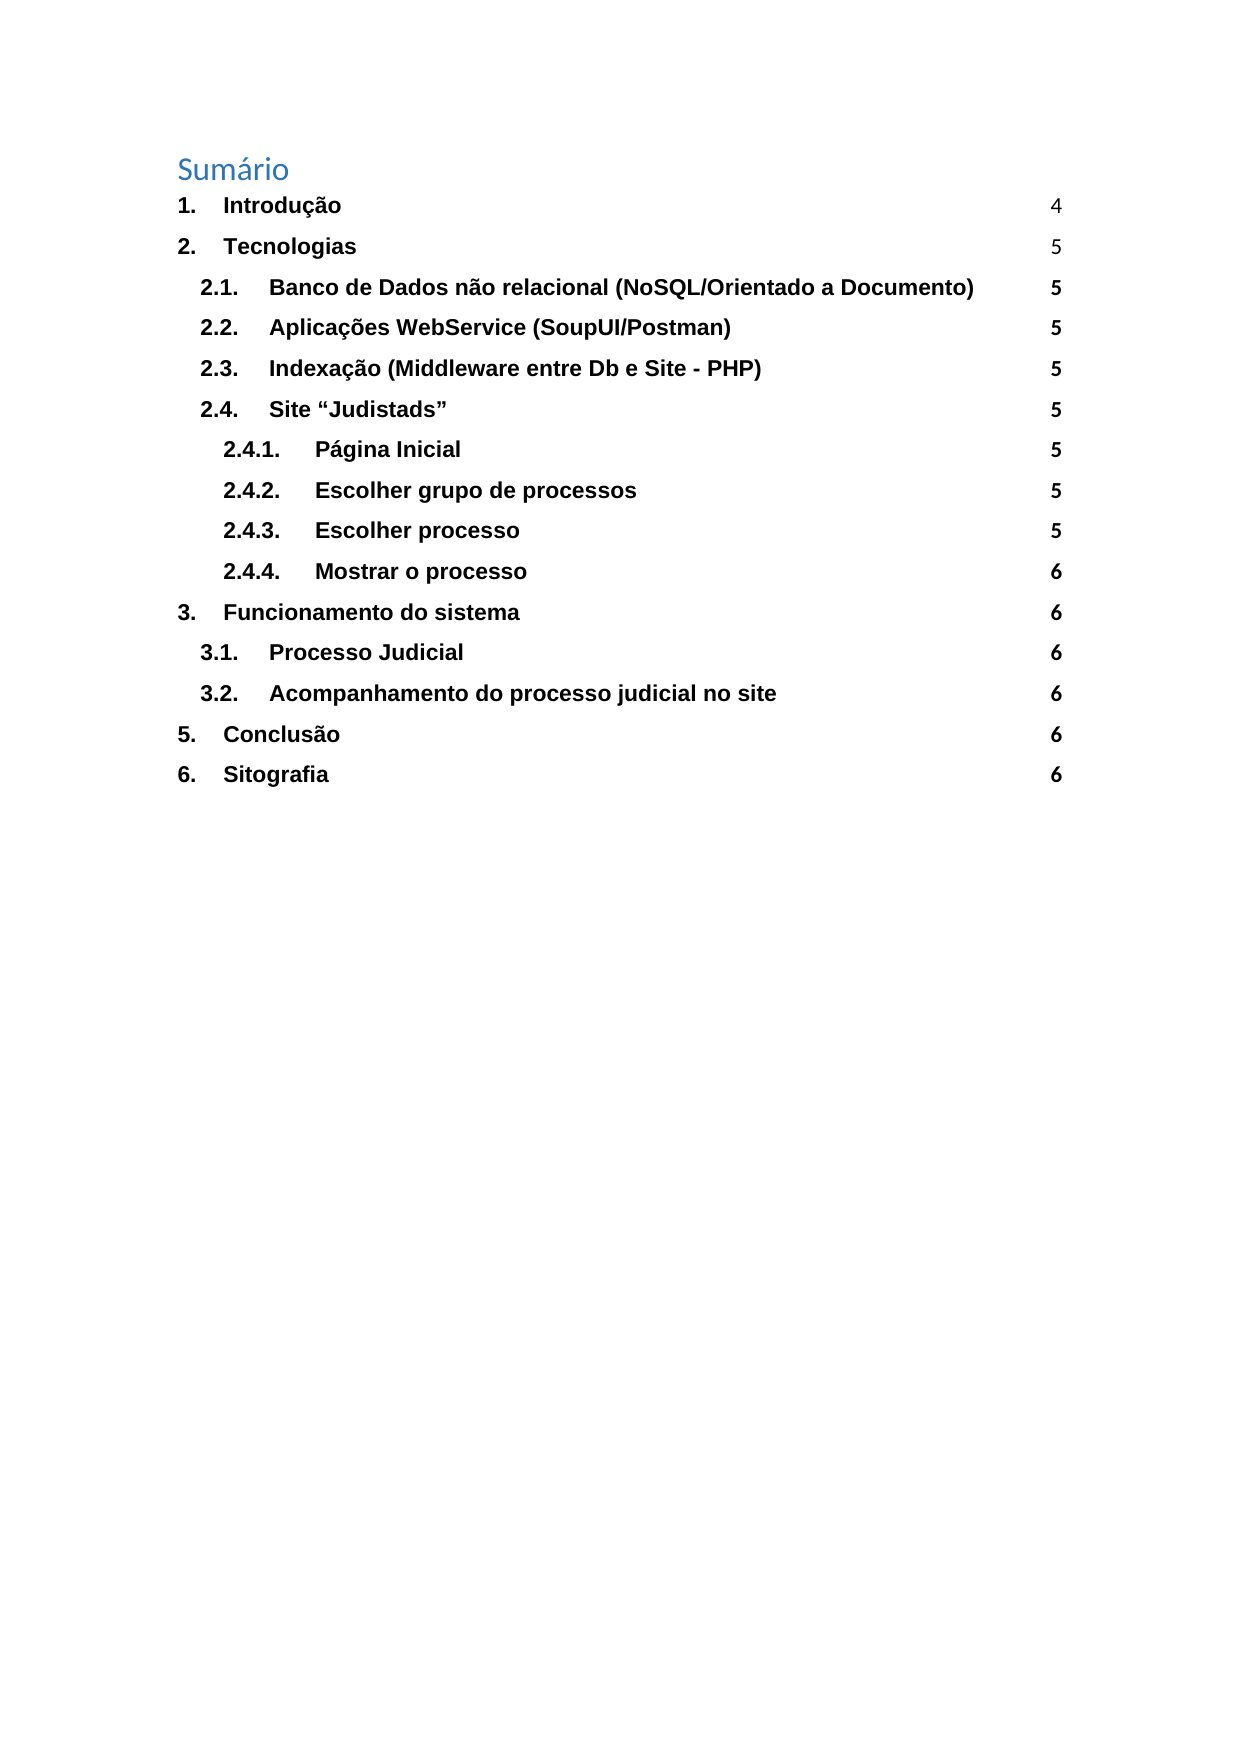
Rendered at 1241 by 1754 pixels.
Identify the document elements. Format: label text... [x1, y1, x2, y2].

text Sumário [177, 148, 1063, 188]
